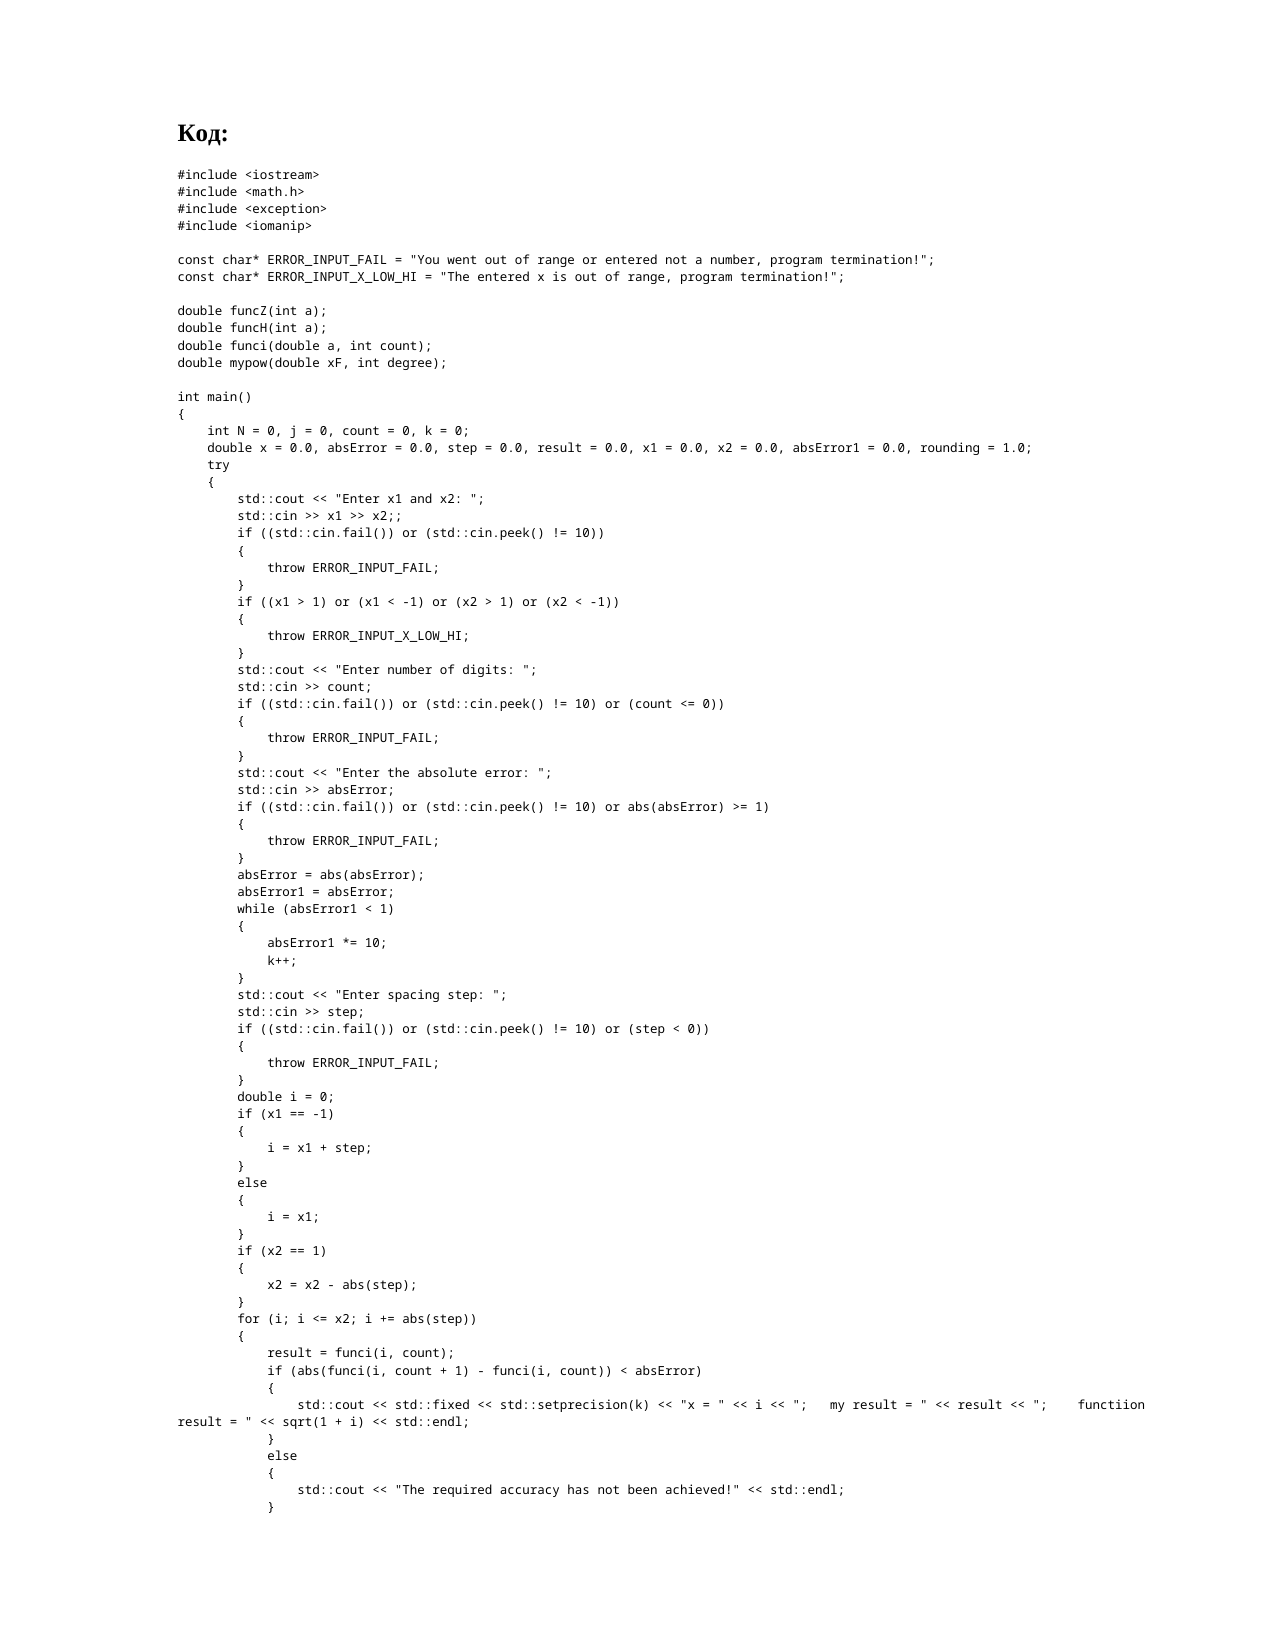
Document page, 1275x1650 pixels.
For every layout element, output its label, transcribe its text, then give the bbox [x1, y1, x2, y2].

text std::cin >> count; [177, 678, 1186, 695]
text } [177, 1225, 1186, 1242]
text } [177, 747, 1186, 764]
text } [177, 644, 1186, 661]
text double funci(double a, int count); [177, 337, 1186, 354]
text { [177, 610, 1186, 627]
text if ((std::cin.fail()) or (std::cin.peek() != 10) or (step < 0)) [177, 1020, 1186, 1037]
text { [177, 405, 1186, 422]
text std::cout << "Enter spacing step: "; [177, 986, 1186, 1003]
text } [177, 1498, 1186, 1515]
text { [177, 917, 1186, 934]
text throw ERROR_INPUT_FAIL; [177, 729, 1186, 747]
text { [177, 1191, 1186, 1208]
text double x = 0.0, absError = 0.0, step = 0.0, result = 0.0, x1 = 0.0, x2 = 0.0, absError1 = 0.0, rounding = 1.0; [177, 439, 1186, 456]
text if (x2 == 1) [177, 1242, 1186, 1259]
text } [177, 576, 1186, 593]
text try [177, 456, 1186, 473]
text else [177, 1174, 1186, 1191]
text { [177, 1122, 1186, 1139]
text std::cout << std::fixed << std::setprecision(k) << "x = " << i << "; my result = " << result << "; functiion result = " << sqrt(1 + i) << std::endl; [177, 1396, 1186, 1430]
text if (x1 == -1) [177, 1105, 1186, 1122]
text std::cin >> absError; [177, 781, 1186, 798]
text } [177, 1430, 1186, 1447]
text int main() [177, 388, 1186, 405]
text const char* ERROR_INPUT_FAIL = "You went out of range or entered not a number, program termination!"; [177, 251, 1186, 268]
text #include <exception> [177, 200, 1186, 217]
text int N = 0, j = 0, count = 0, k = 0; [177, 422, 1186, 439]
text if ((std::cin.fail()) or (std::cin.peek() != 10)) [177, 524, 1186, 542]
text double i = 0; [177, 1088, 1186, 1105]
text } [177, 1293, 1186, 1310]
text { [177, 542, 1186, 559]
text if ((std::cin.fail()) or (std::cin.peek() != 10) or abs(absError) >= 1) [177, 798, 1186, 815]
text #include <iostream> [177, 166, 1186, 183]
text #include <iomanip> [177, 217, 1186, 234]
text if ((std::cin.fail()) or (std::cin.peek() != 10) or (count <= 0)) [177, 695, 1186, 712]
text for (i; i <= x2; i += abs(step)) [177, 1310, 1186, 1327]
text { [177, 1259, 1186, 1276]
text if (abs(funci(i, count + 1) - funci(i, count)) < absError) [177, 1362, 1186, 1379]
text throw ERROR_INPUT_X_LOW_HI; [177, 627, 1186, 644]
text x2 = x2 - abs(step); [177, 1276, 1186, 1293]
text result = funci(i, count); [177, 1344, 1186, 1362]
text throw ERROR_INPUT_FAIL; [177, 1054, 1186, 1071]
text { [177, 1464, 1186, 1481]
text throw ERROR_INPUT_FAIL; [177, 559, 1186, 576]
text } [177, 1157, 1186, 1174]
text } [177, 1071, 1186, 1088]
text k++; [177, 952, 1186, 969]
text { [177, 473, 1186, 490]
text i = x1 + step; [177, 1139, 1186, 1157]
text double funcH(int a); [177, 319, 1186, 337]
text const char* ERROR_INPUT_X_LOW_HI = "The entered x is out of range, program termination!"; [177, 268, 1186, 285]
text absError1 *= 10; [177, 934, 1186, 952]
text { [177, 1379, 1186, 1396]
text double funcZ(int a); [177, 302, 1186, 319]
text while (absError1 < 1) [177, 900, 1186, 917]
text std::cout << "Enter number of digits: "; [177, 661, 1186, 678]
text absError1 = absError; [177, 883, 1186, 900]
text i = x1; [177, 1208, 1186, 1225]
text std::cout << "Enter x1 and x2: "; [177, 490, 1186, 507]
text std::cin >> step; [177, 1003, 1186, 1020]
text std::cin >> x1 >> x2;; [177, 507, 1186, 524]
text else [177, 1447, 1186, 1464]
text double mypow(double xF, int degree); [177, 354, 1186, 371]
text { [177, 1037, 1186, 1054]
text absError = abs(absError); [177, 866, 1186, 883]
text { [177, 815, 1186, 832]
text Код: [177, 118, 1186, 147]
text { [177, 1327, 1186, 1344]
text } [177, 849, 1186, 866]
text { [177, 712, 1186, 729]
text #include <math.h> [177, 183, 1186, 200]
text if ((x1 > 1) or (x1 < -1) or (x2 > 1) or (x2 < -1)) [177, 593, 1186, 610]
text } [177, 969, 1186, 986]
text std::cout << "Enter the absolute error: "; [177, 764, 1186, 781]
text std::cout << "The required accuracy has not been achieved!" << std::endl; [177, 1481, 1186, 1498]
text throw ERROR_INPUT_FAIL; [177, 832, 1186, 849]
